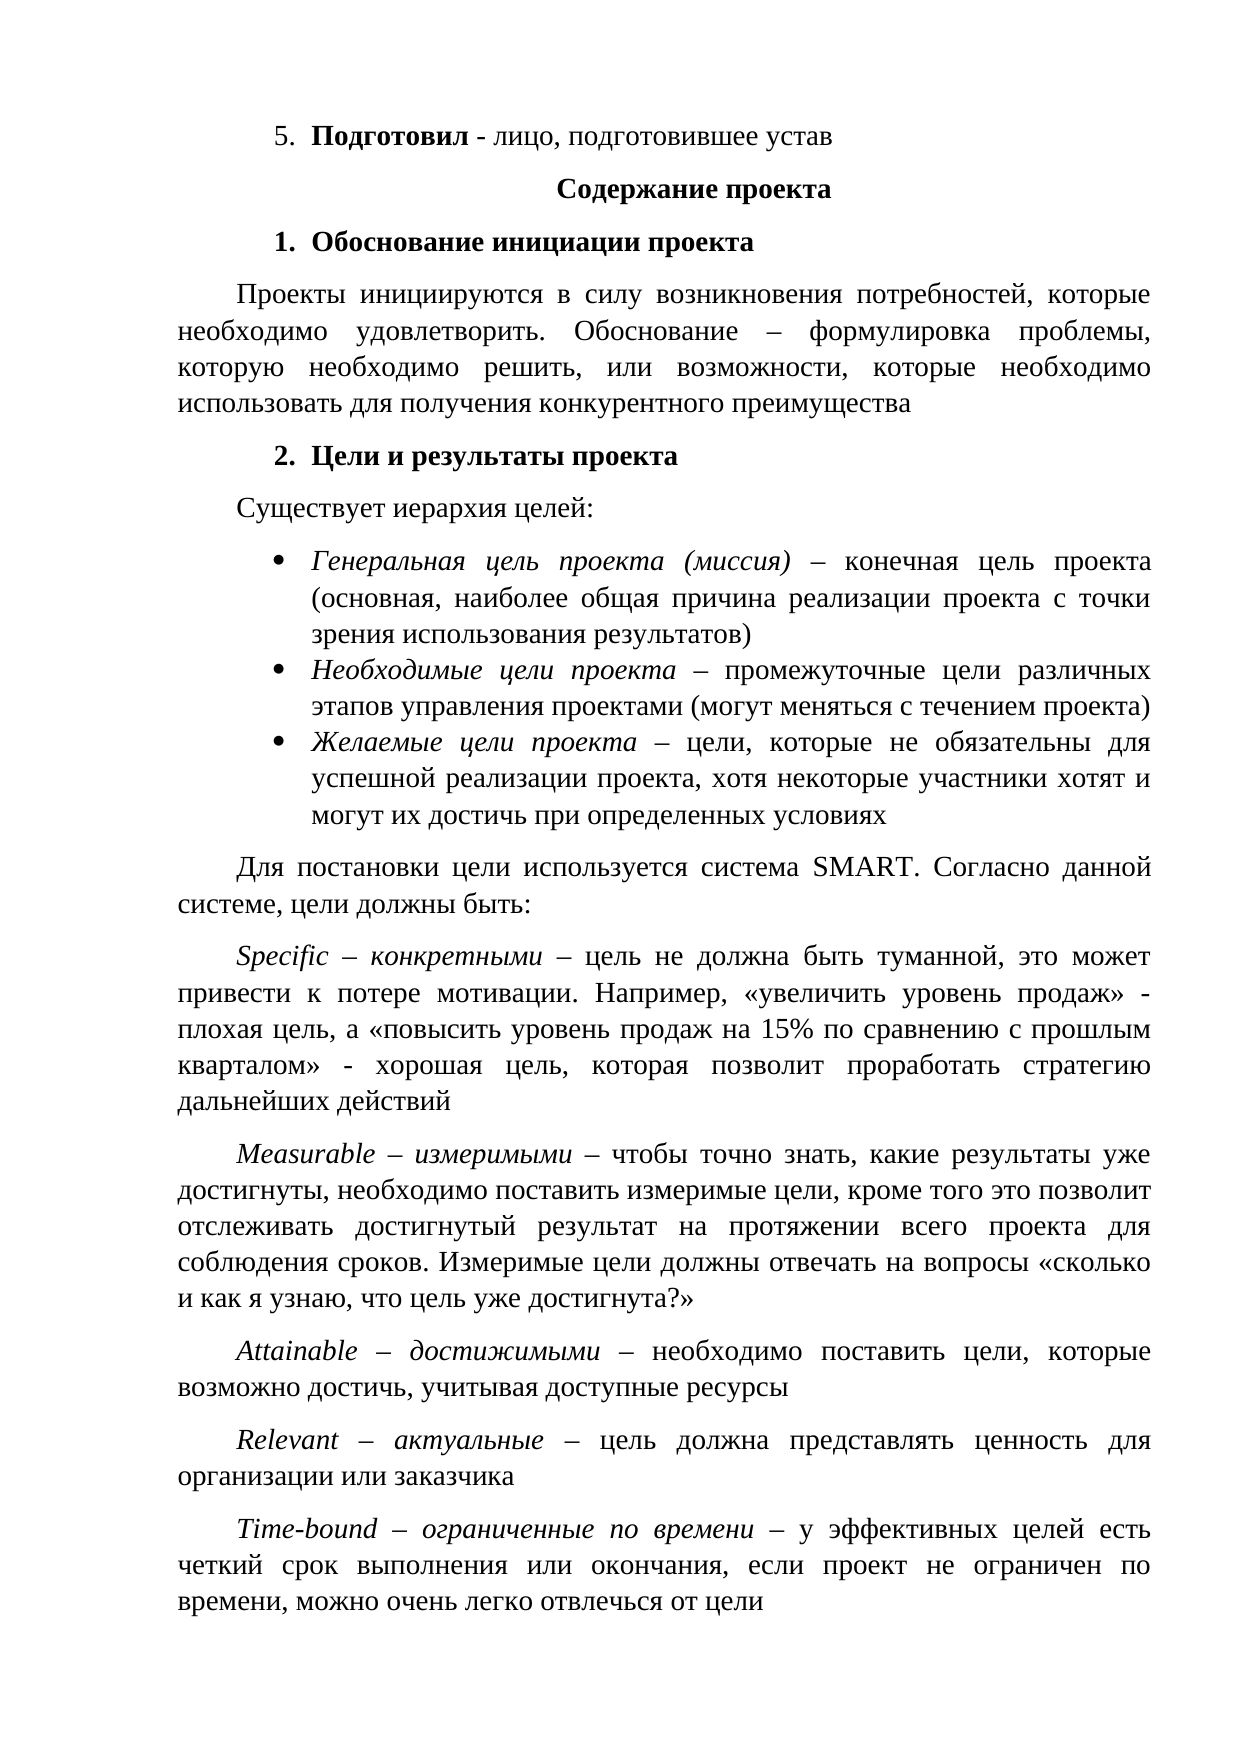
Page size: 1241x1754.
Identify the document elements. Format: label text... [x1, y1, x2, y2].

text Relevant – актуальные – цель должна представлять ценность для организации или заказчика [177, 1422, 1152, 1492]
list Цели и результаты проекта [274, 438, 1152, 471]
text Содержание проекта [177, 171, 1152, 204]
list Генеральная цель проекта (миссия) – конечная цель проекта (основная, наиболее общая причина реализации проекта с точки зрения использования результатов) [274, 543, 1152, 649]
list Желаемые цели проекта – цели, которые не обязательны для успешной реализации проекта, хотя некоторые участники хотят и могут их достичь при определенных условиях [274, 724, 1152, 830]
list Необходимые цели проекта – промежуточные цели различных этапов управления проектами (могут меняться с течением проекта) [274, 652, 1152, 722]
text Specific – конкретными – цель не должна быть туманной, это может привести к потере мотивации. Например, «увеличить уровень продаж» - плохая цель, а «повысить уровень продаж на 15% по сравнению с прошлым кварталом» - хорошая цель, которая позволит проработать стратегию дальнейших действий [177, 938, 1152, 1117]
list Обоснование инициации проекта [274, 224, 1152, 257]
text Measurable – измеримыми – чтобы точно знать, какие результаты уже достигнуты, необходимо поставить измеримые цели, кроме того это позволит отслеживать достигнутый результат на протяжении всего проекта для соблюдения сроков. Измеримые цели должны отвечать на вопросы «сколько и как я узнаю, что цель уже достигнута?» [177, 1136, 1152, 1314]
list Подготовил - лицо, подготовившее устав [274, 118, 1152, 152]
text Time-bound – ограниченные по времени – у эффективных целей есть четкий срок выполнения или окончания, если проект не ограничен по времени, можно очень легко отвлечься от цели [177, 1511, 1152, 1617]
text Для постановки цели используется система SMART. Согласно данной системе, цели должны быть: [177, 849, 1152, 919]
text Существует иерархия целей: [177, 491, 1152, 524]
text Attainable – достижимыми – необходимо поставить цели, которые возможно достичь, учитывая доступные ресурсы [177, 1333, 1152, 1403]
text Проекты инициируются в силу возникновения потребностей, которые необходимо удовлетворить. Обоснование – формулировка проблемы, которую необходимо решить, или возможности, которые необходимо использовать для получения конкурентного преимущества [177, 277, 1152, 418]
